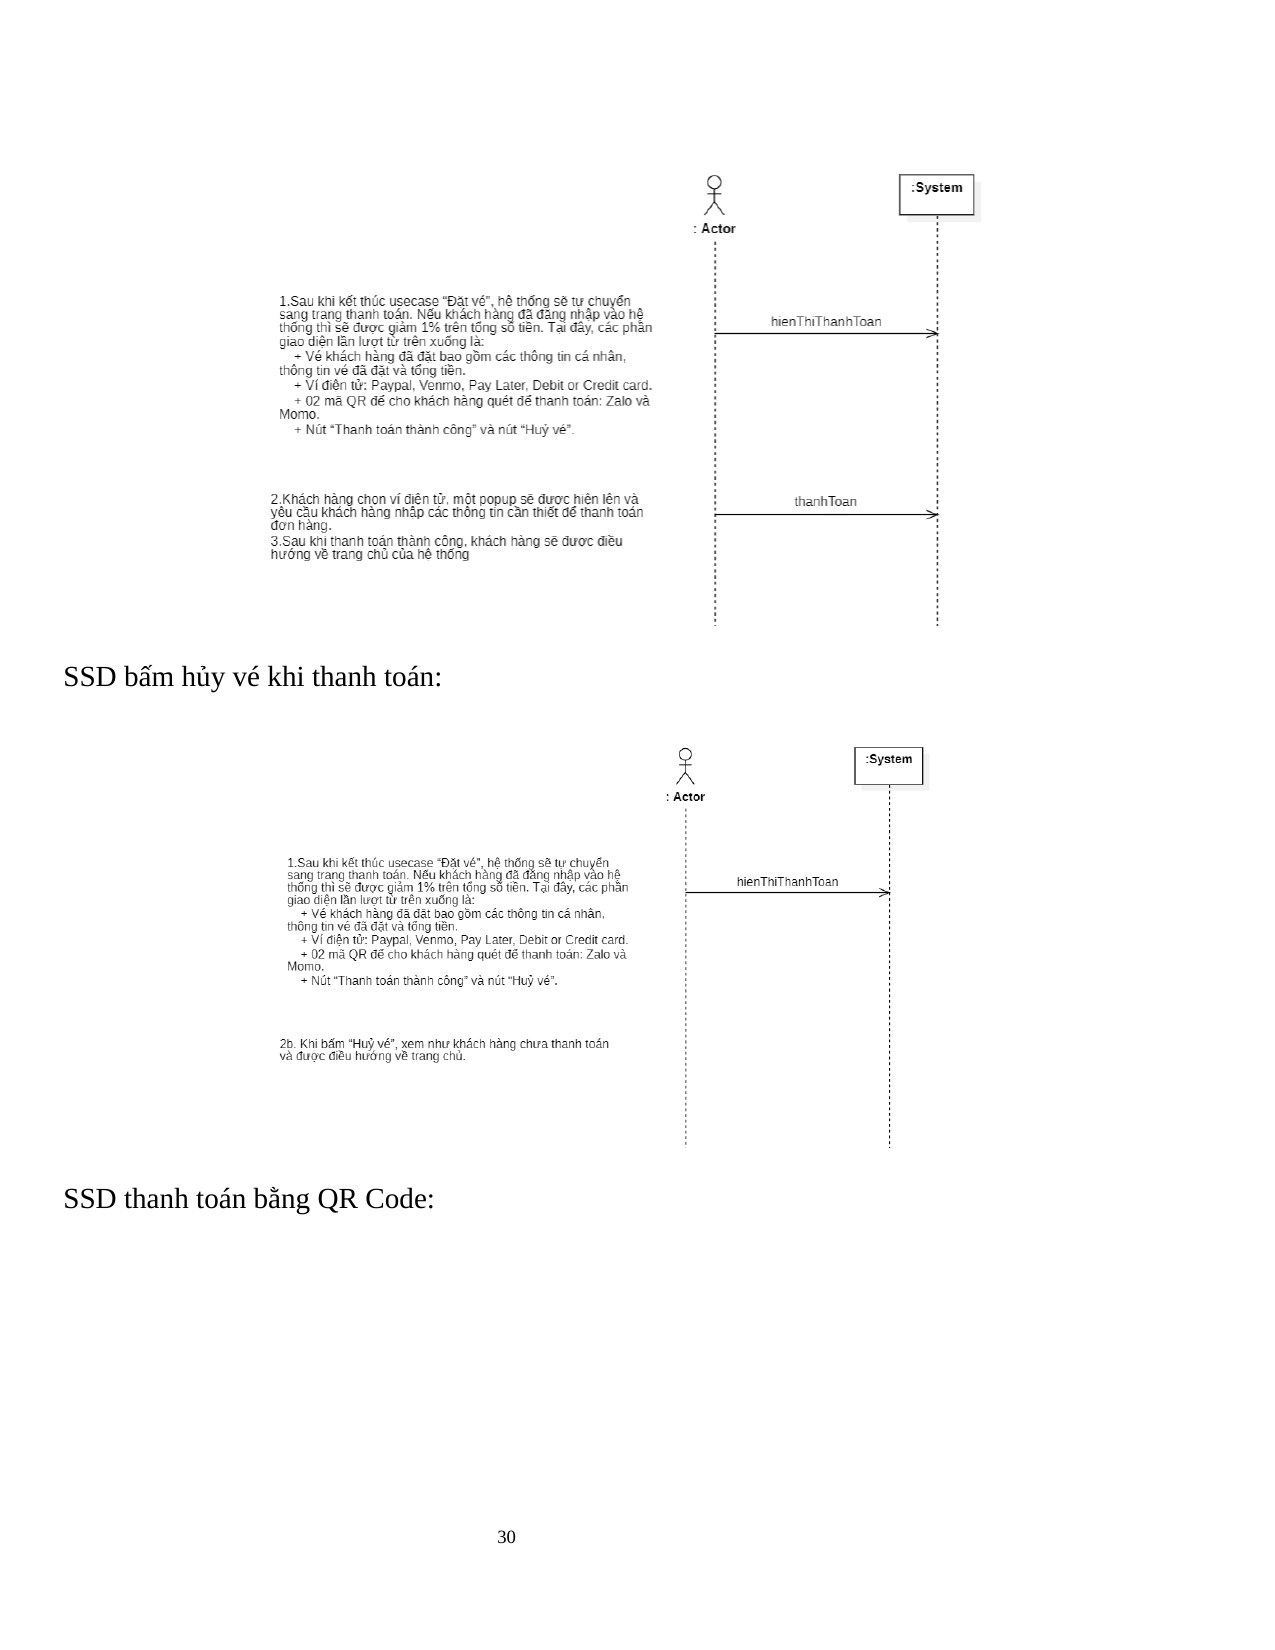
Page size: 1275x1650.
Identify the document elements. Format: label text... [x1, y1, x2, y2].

picture [215, 726, 1080, 1148]
picture [215, 143, 1080, 626]
text SSD bấm hủy vé khi thanh toán: [63, 659, 1231, 693]
text SSD thanh toán bằng QR Code: [63, 1181, 1231, 1214]
